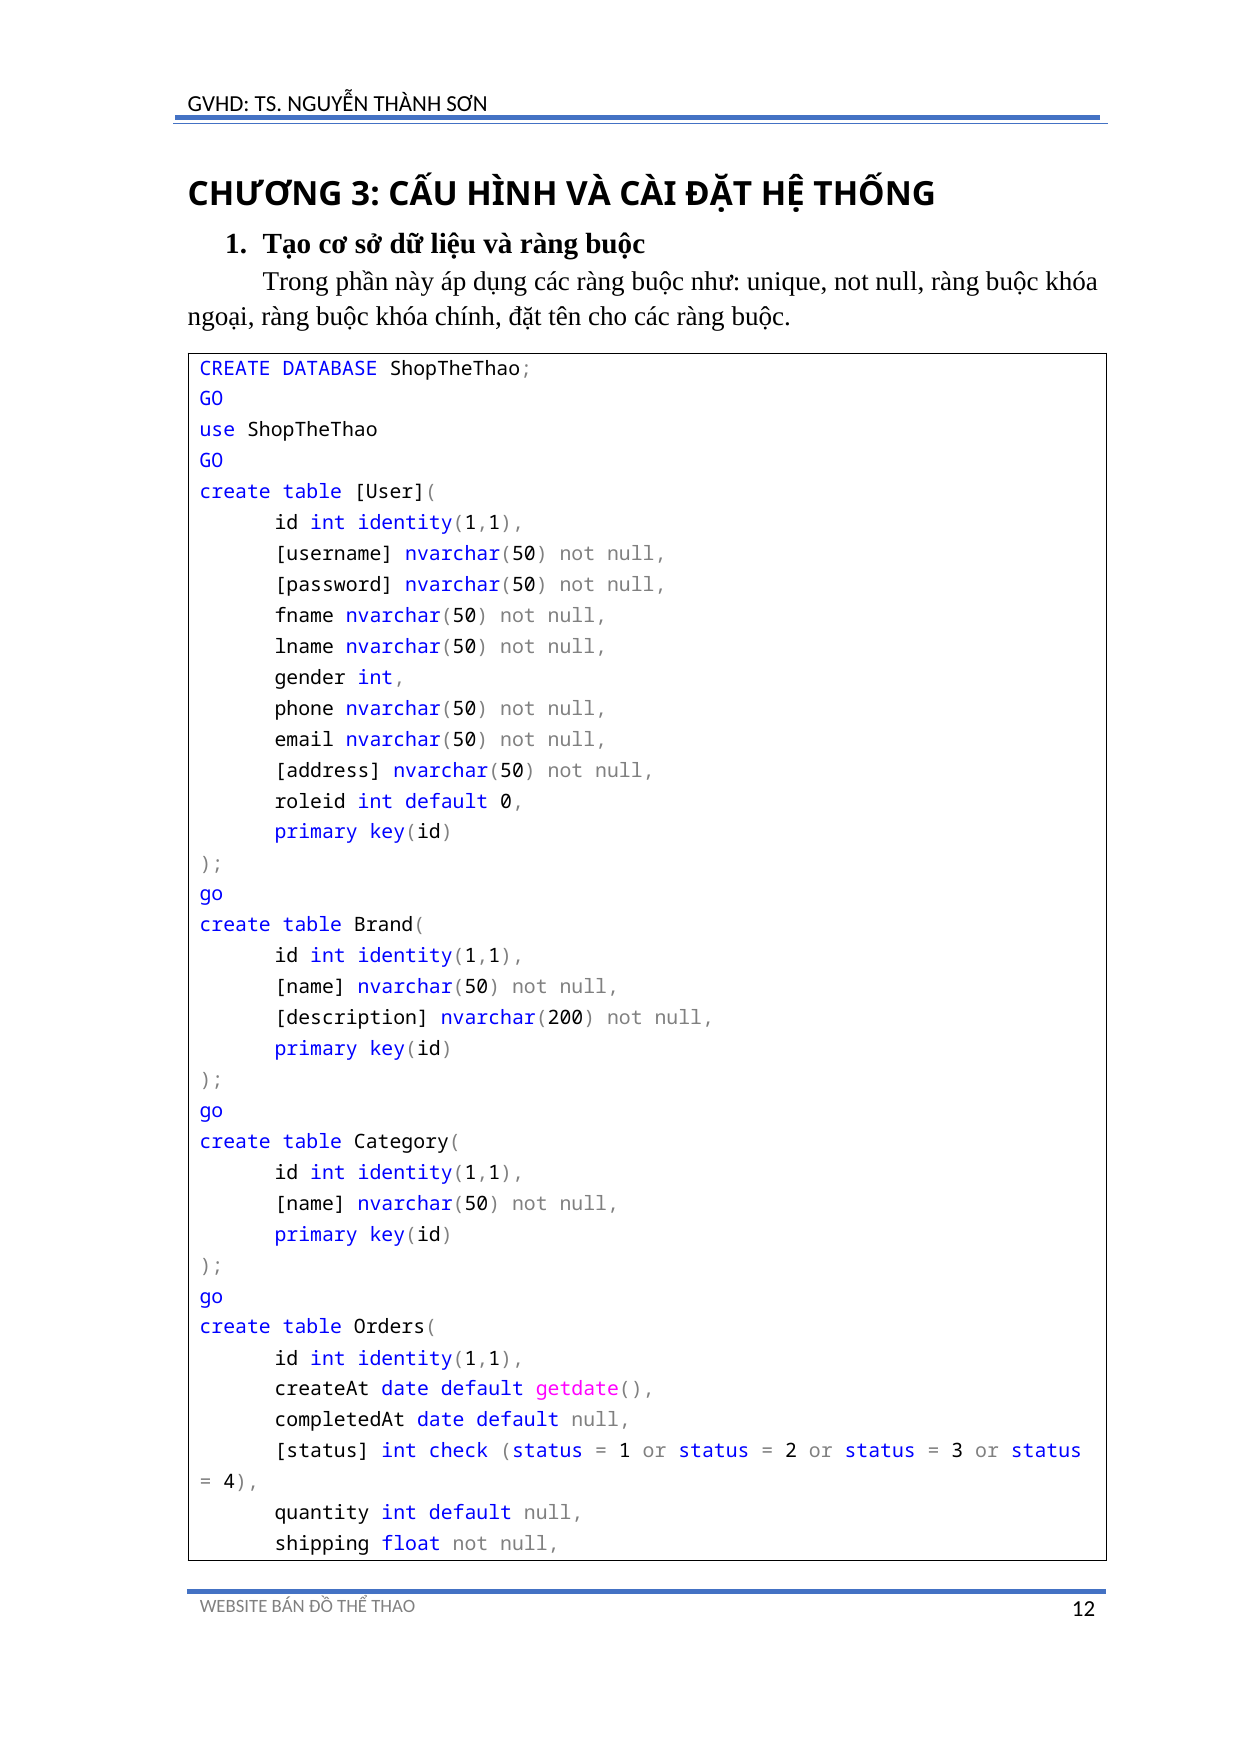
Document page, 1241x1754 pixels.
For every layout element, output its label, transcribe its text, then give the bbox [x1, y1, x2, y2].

text Trong phần này áp dụng các ràng buộc như: unique, not null, ràng buộc khóa ngoại, ràng buộc khóa chính, đặt tên cho các ràng buộc. [187, 264, 1107, 331]
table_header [189, 354, 1106, 1560]
subtitle Tạo cơ sở dữ liệu và ràng buộc [225, 226, 1107, 259]
subtitle CHƯƠNG 3: CẤU HÌNH VÀ CÀI ĐẶT HỆ THỐNG [187, 170, 1107, 215]
